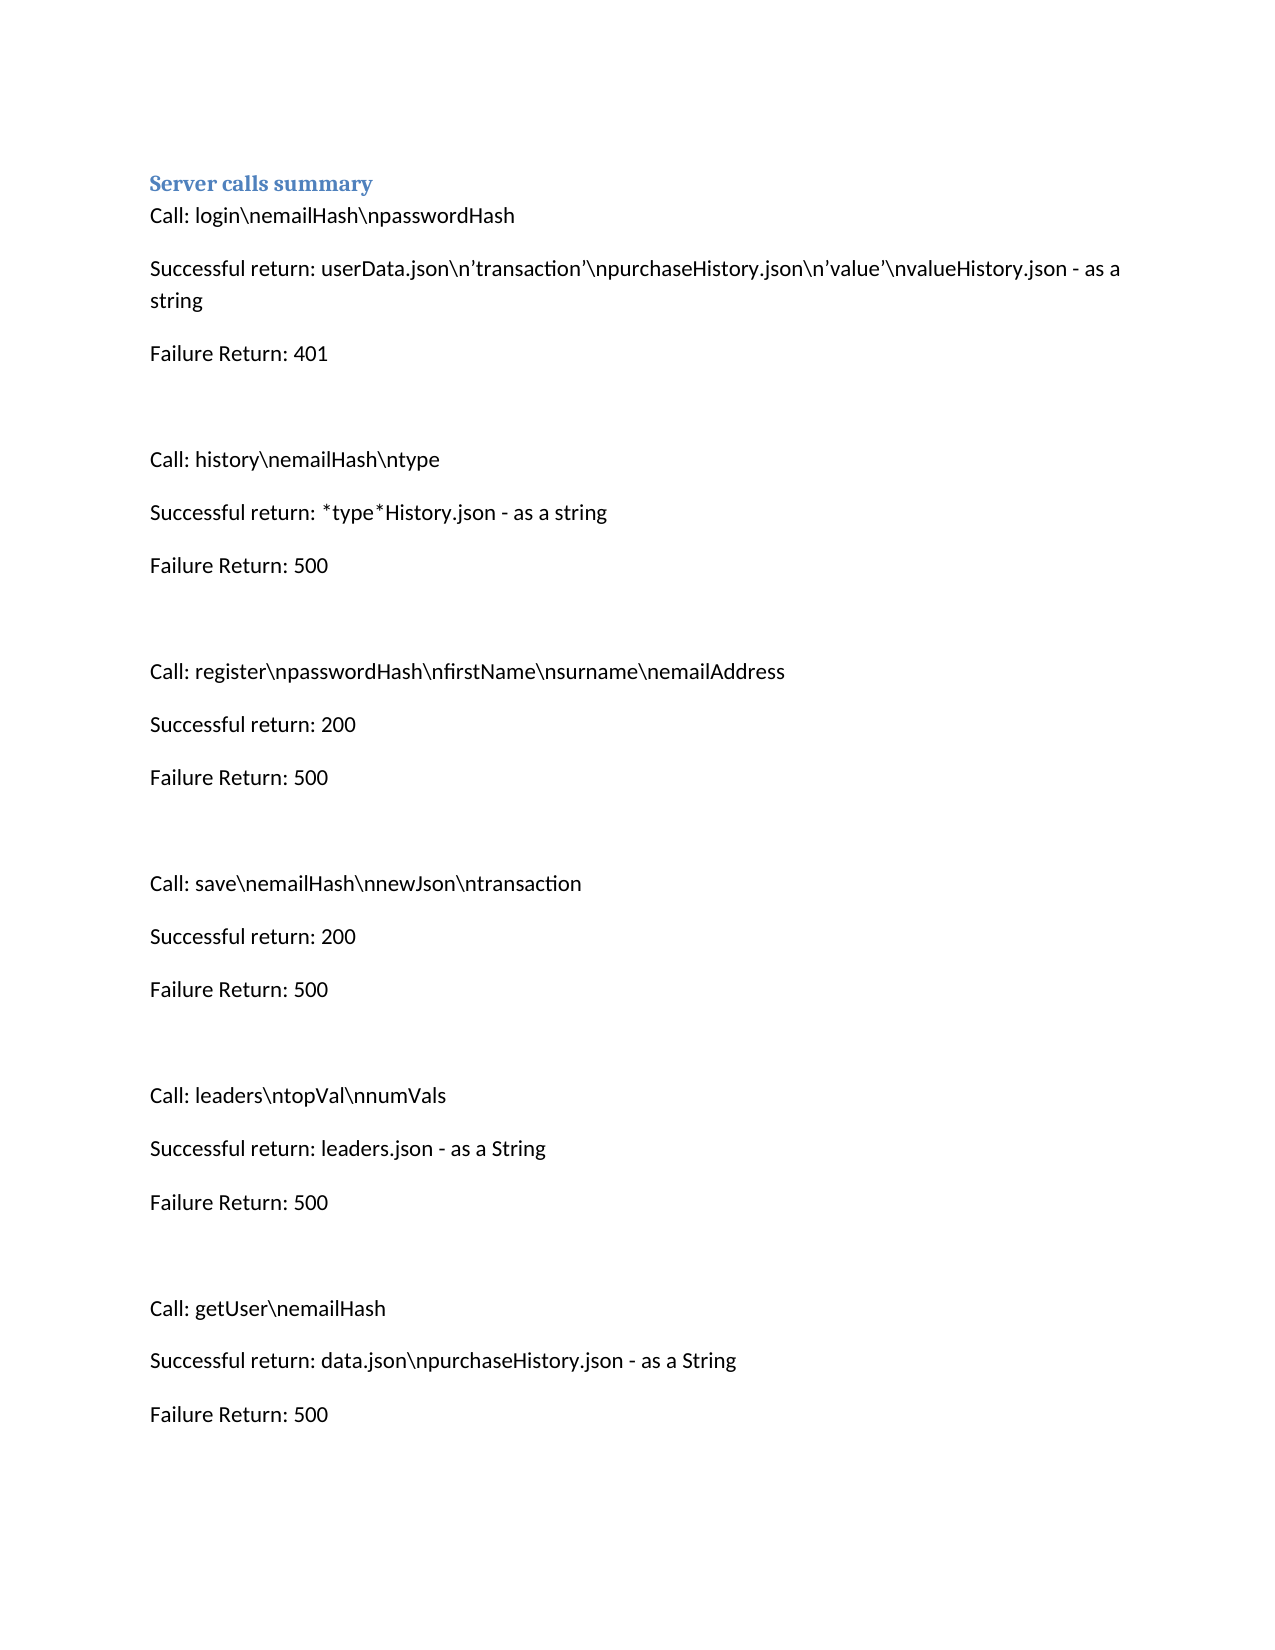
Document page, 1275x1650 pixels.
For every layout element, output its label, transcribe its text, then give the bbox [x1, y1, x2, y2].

text Call: save\nemailHash\nnewJson\ntransaction [150, 869, 1125, 897]
text Successful return: 200 [150, 710, 1125, 738]
text Call: register\npasswordHash\nfirstName\nsurname\nemailAddress [150, 657, 1125, 685]
text Successful return: *type*History.json - as a string [150, 498, 1125, 526]
text Call: getUser\nemailHash [150, 1294, 1125, 1322]
text Failure Return: 401 [150, 339, 1125, 367]
text Successful return: data.json\npurchaseHistory.json - as a String [150, 1347, 1125, 1375]
text Call: history\nemailHash\ntype [150, 445, 1125, 473]
text Failure Return: 500 [150, 1400, 1125, 1428]
subtitle Server calls summary [150, 171, 1125, 197]
text Successful return: 200 [150, 922, 1125, 951]
text Successful return: userData.json\n’transaction’\npurchaseHistory.json\n’value’\nvalueHistory.json - as a string [150, 254, 1125, 314]
text Successful return: leaders.json - as a String [150, 1134, 1125, 1163]
text Call: login\nemailHash\npasswordHash [150, 201, 1125, 229]
text Failure Return: 500 [150, 551, 1125, 579]
text Failure Return: 500 [150, 1188, 1125, 1216]
text Failure Return: 500 [150, 763, 1125, 791]
text Call: leaders\ntopVal\nnumVals [150, 1082, 1125, 1109]
text Failure Return: 500 [150, 976, 1125, 1003]
